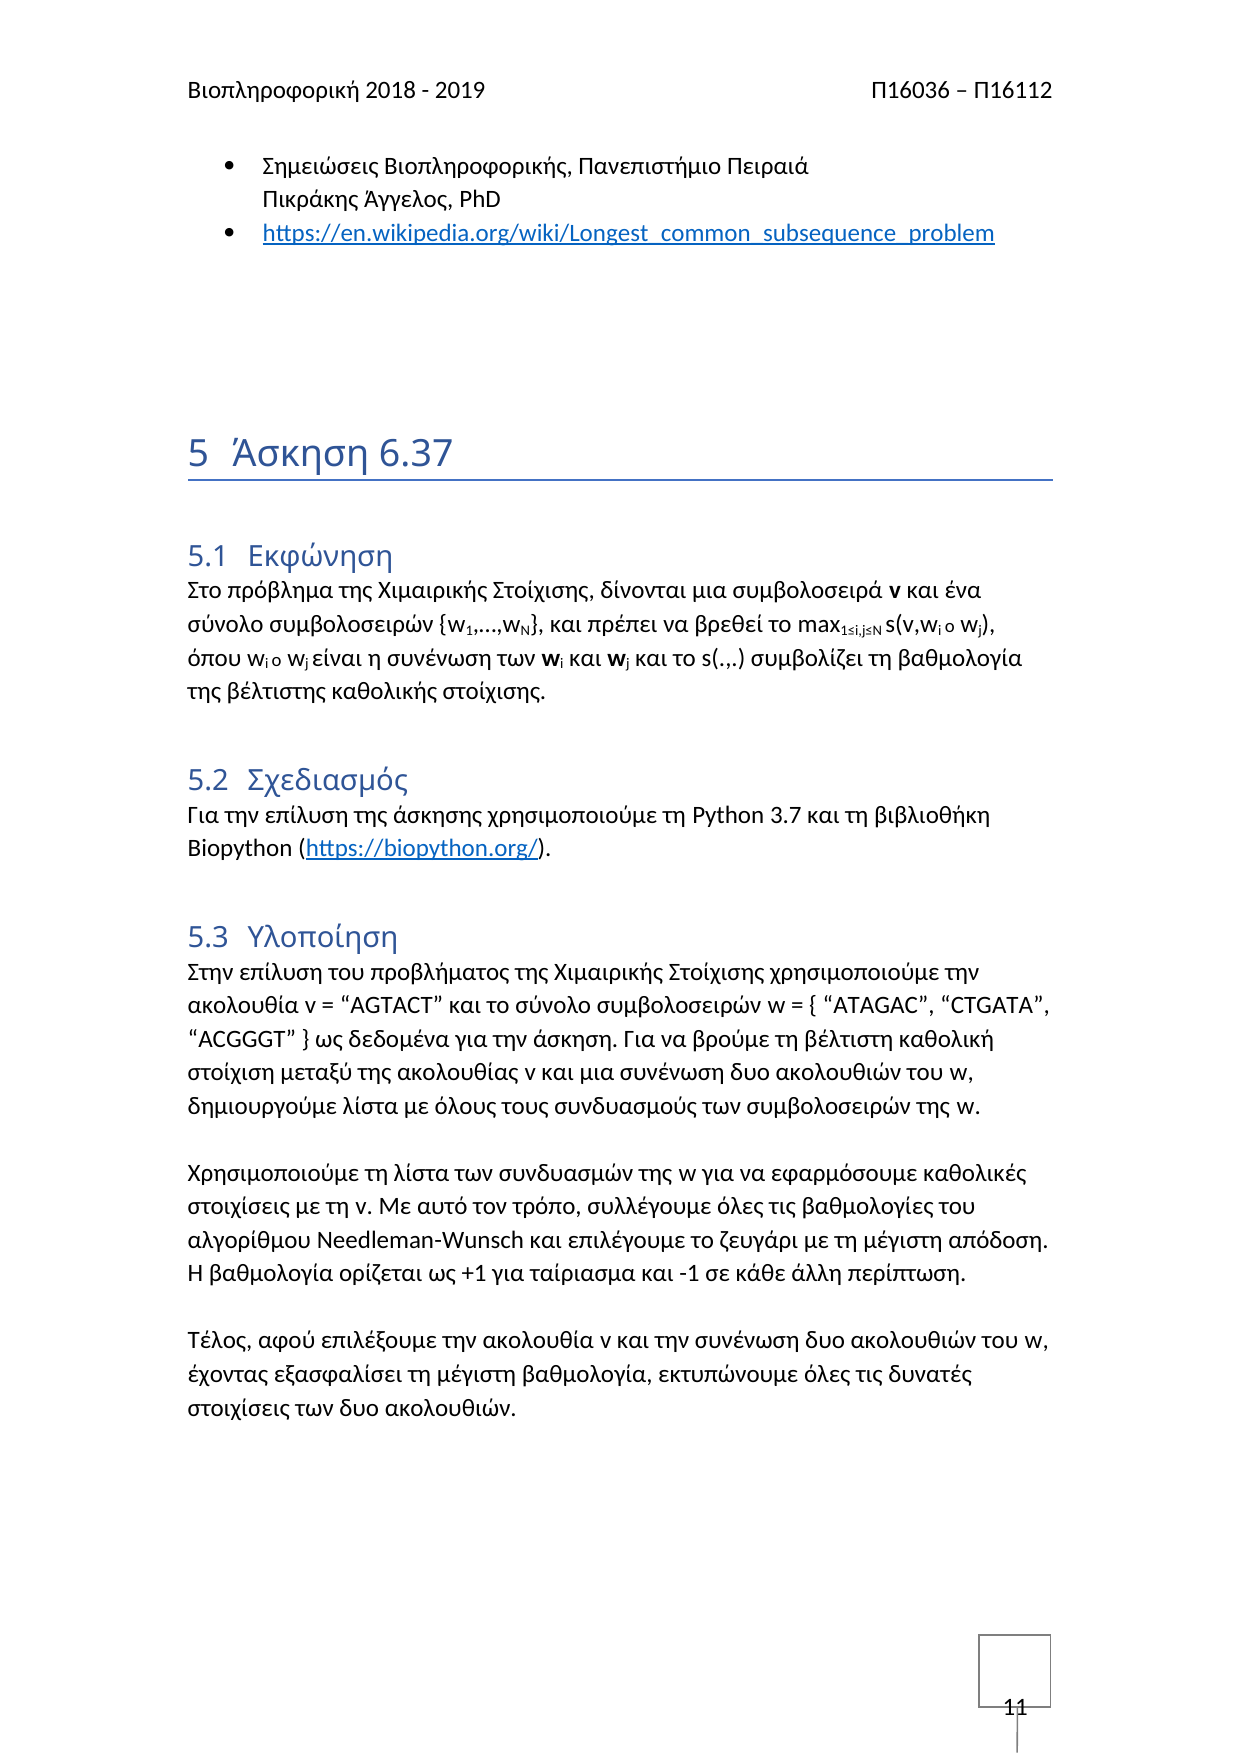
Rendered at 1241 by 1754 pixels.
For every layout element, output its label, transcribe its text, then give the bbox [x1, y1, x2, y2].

text Χρησιμοποιούμε τη λίστα των συνδυασμών της w για να εφαρμόσουμε καθολικές στοιχίσεις με τη v. Με αυτό τον τρόπο, συλλέγουμε όλες τις βαθμολογίες του αλγορίθμου Needleman-Wunsch και επιλέγουμε το ζευγάρι με τη μέγιστη απόδοση. Η βαθμολογία ορίζεται ως +1 για ταίριασμα και -1 σε κάθε άλλη περίπτωση. [187, 1157, 1053, 1288]
list Σημειώσεις Βιοπληροφορικής, Πανεπιστήμιο Πειραιά [225, 150, 1053, 181]
list https://en.wikipedia.org/wiki/Longest_common_subsequence_problem [225, 217, 1053, 248]
text Τέλος, αφού επιλέξουμε την ακολουθία v και την συνένωση δυο ακολουθιών του w, έχοντας εξασφαλίσει τη μέγιστη βαθμολογία, εκτυπώνουμε όλες τις δυνατές στοιχίσεις των δυο ακολουθιών. [187, 1325, 1053, 1422]
text Για την επίλυση της άσκησης χρησιμοποιούμε τη Python 3.7 και τη βιβλιοθήκη Biopython (https://biopython.org/). [187, 799, 1053, 863]
subtitle Υλοποίηση [187, 916, 1053, 956]
subtitle Σχεδιασμός [187, 759, 1053, 799]
text Στην επίλυση του προβλήματος της Χιμαιρικής Στοίχισης χρησιμοποιούμε την ακολουθία v = “AGTACT” και το σύνολο συμβολοσειρών w = { “ATAGAC”, “CTGATA”, “ACGGGT” } ως δεδομένα για την άσκηση. Για να βρούμε τη βέλτιστη καθολική στοίχιση μεταξύ της ακολουθίας v και μια συνένωση δυο ακολουθιών του w, δημιουργούμε λίστα με όλους τους συνδυασμούς των συμβολοσειρών της w. [187, 956, 1053, 1120]
list Πικράκης Άγγελος, PhD [262, 183, 1053, 214]
subtitle Άσκηση 6.37 [187, 426, 1053, 481]
subtitle Εκφώνηση [187, 535, 1053, 575]
text Στο πρόβλημα της Χιμαιρικής Στοίχισης, δίνονται μια συμβολοσειρά v και ένα σύνολο συμβολοσειρών {w1,…,wN}, και πρέπει να βρεθεί το max1≤i,j≤N s(v,wi o wj), όπου wi o wj είναι η συνένωση των wi και wj και το s(.,.) συμβολίζει τη βαθμολογία της βέλτιστης καθολικής στοίχισης. [187, 575, 1053, 706]
